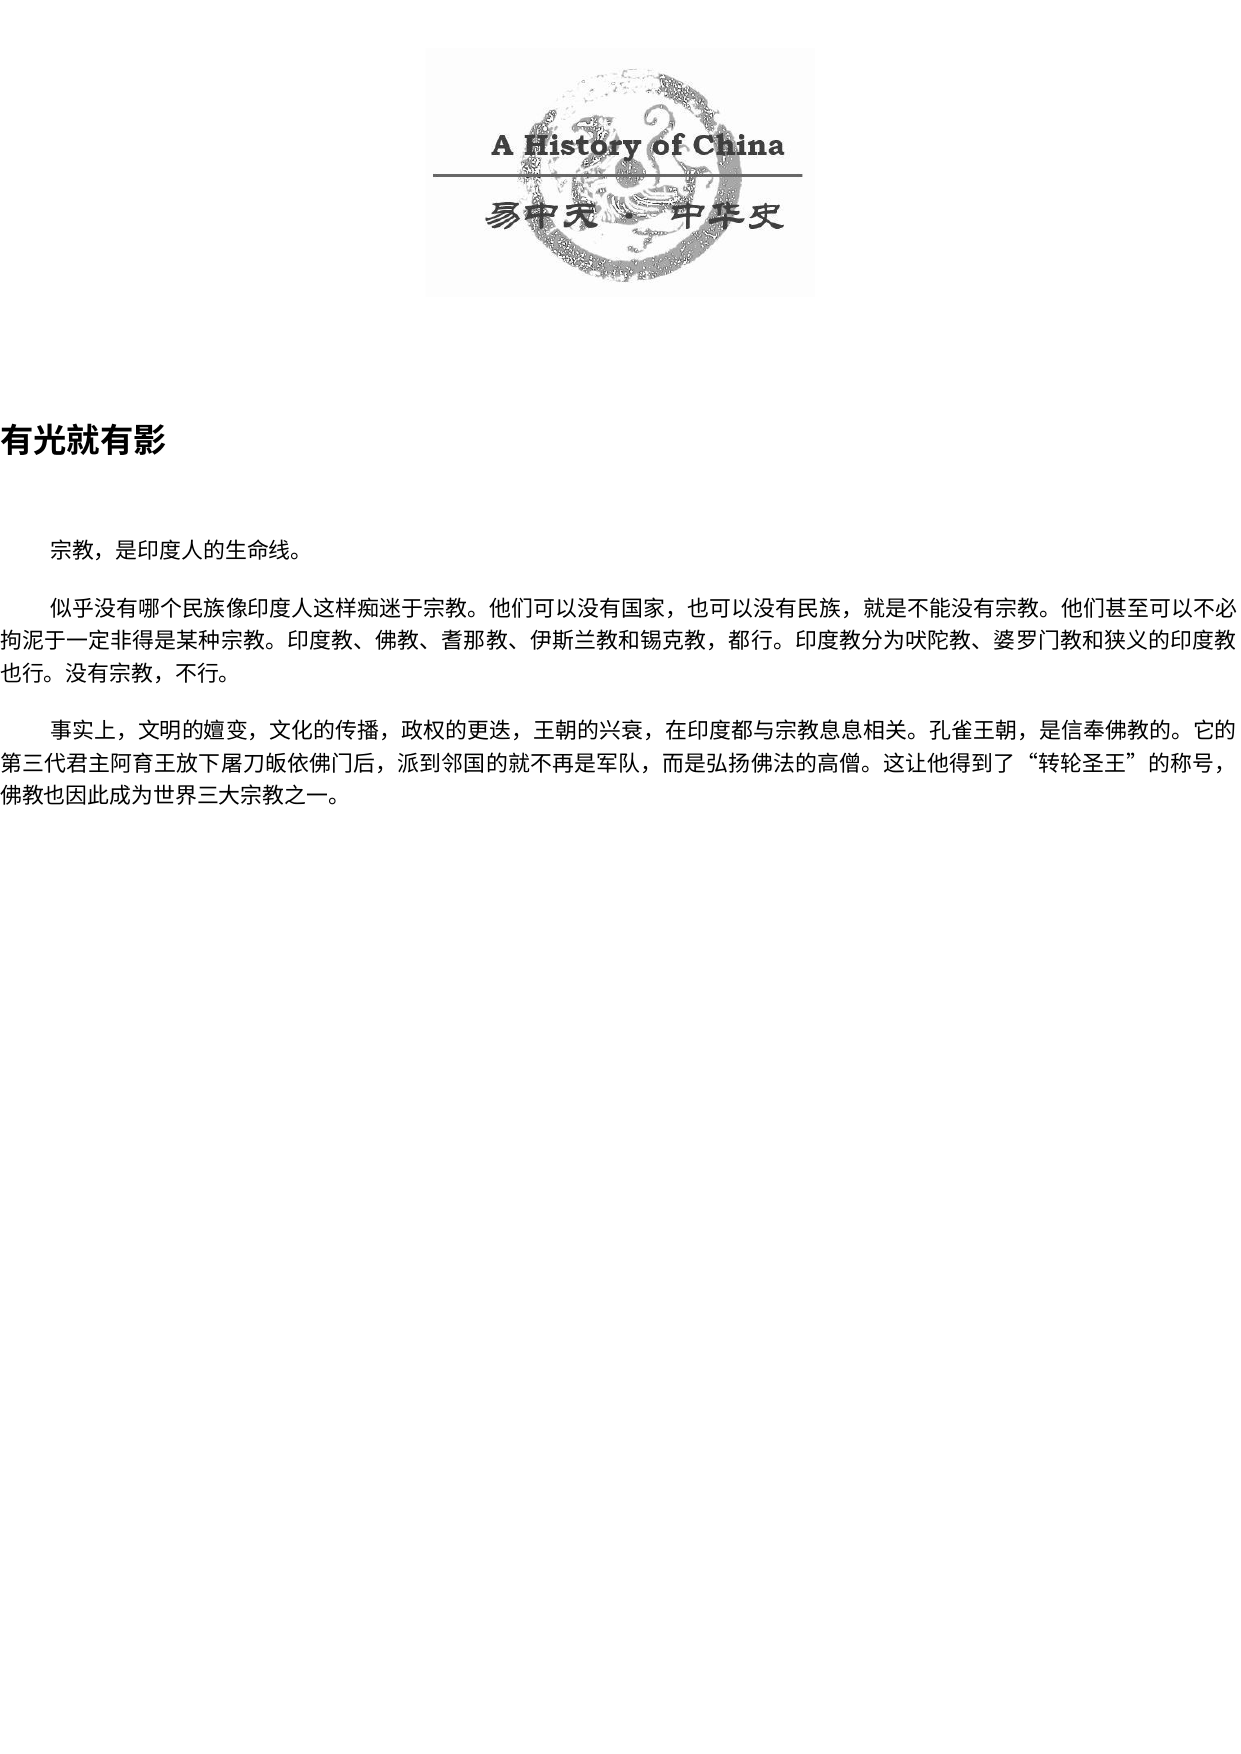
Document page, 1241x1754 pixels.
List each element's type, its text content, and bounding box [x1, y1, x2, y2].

picture [425, 48, 815, 297]
text 事实上，文明的嬗变，文化的传播，政权的更迭，王朝的兴衰，在印度都与宗教息息相关。孔雀王朝，是信奉佛教的。它的第三代君主阿育王放下屠刀皈依佛门后，派到邻国的就不再是军队，而是弘扬佛法的高僧。这让他得到了“转轮圣王”的称号，佛教也因此成为世界三大宗教之一。 [0, 713, 1240, 810]
text 似乎没有哪个民族像印度人这样痴迷于宗教。他们可以没有国家，也可以没有民族，就是不能没有宗教。他们甚至可以不必拘泥于一定非得是某种宗教。印度教、佛教、耆那教、伊斯兰教和锡克教，都行。印度教分为吠陀教、婆罗门教和狭义的印度教，也行。没有宗教，不行。 [0, 590, 1240, 688]
text 宗教，是印度人的生命线。 [0, 533, 1240, 565]
subtitle 有光就有影 [0, 406, 1240, 471]
